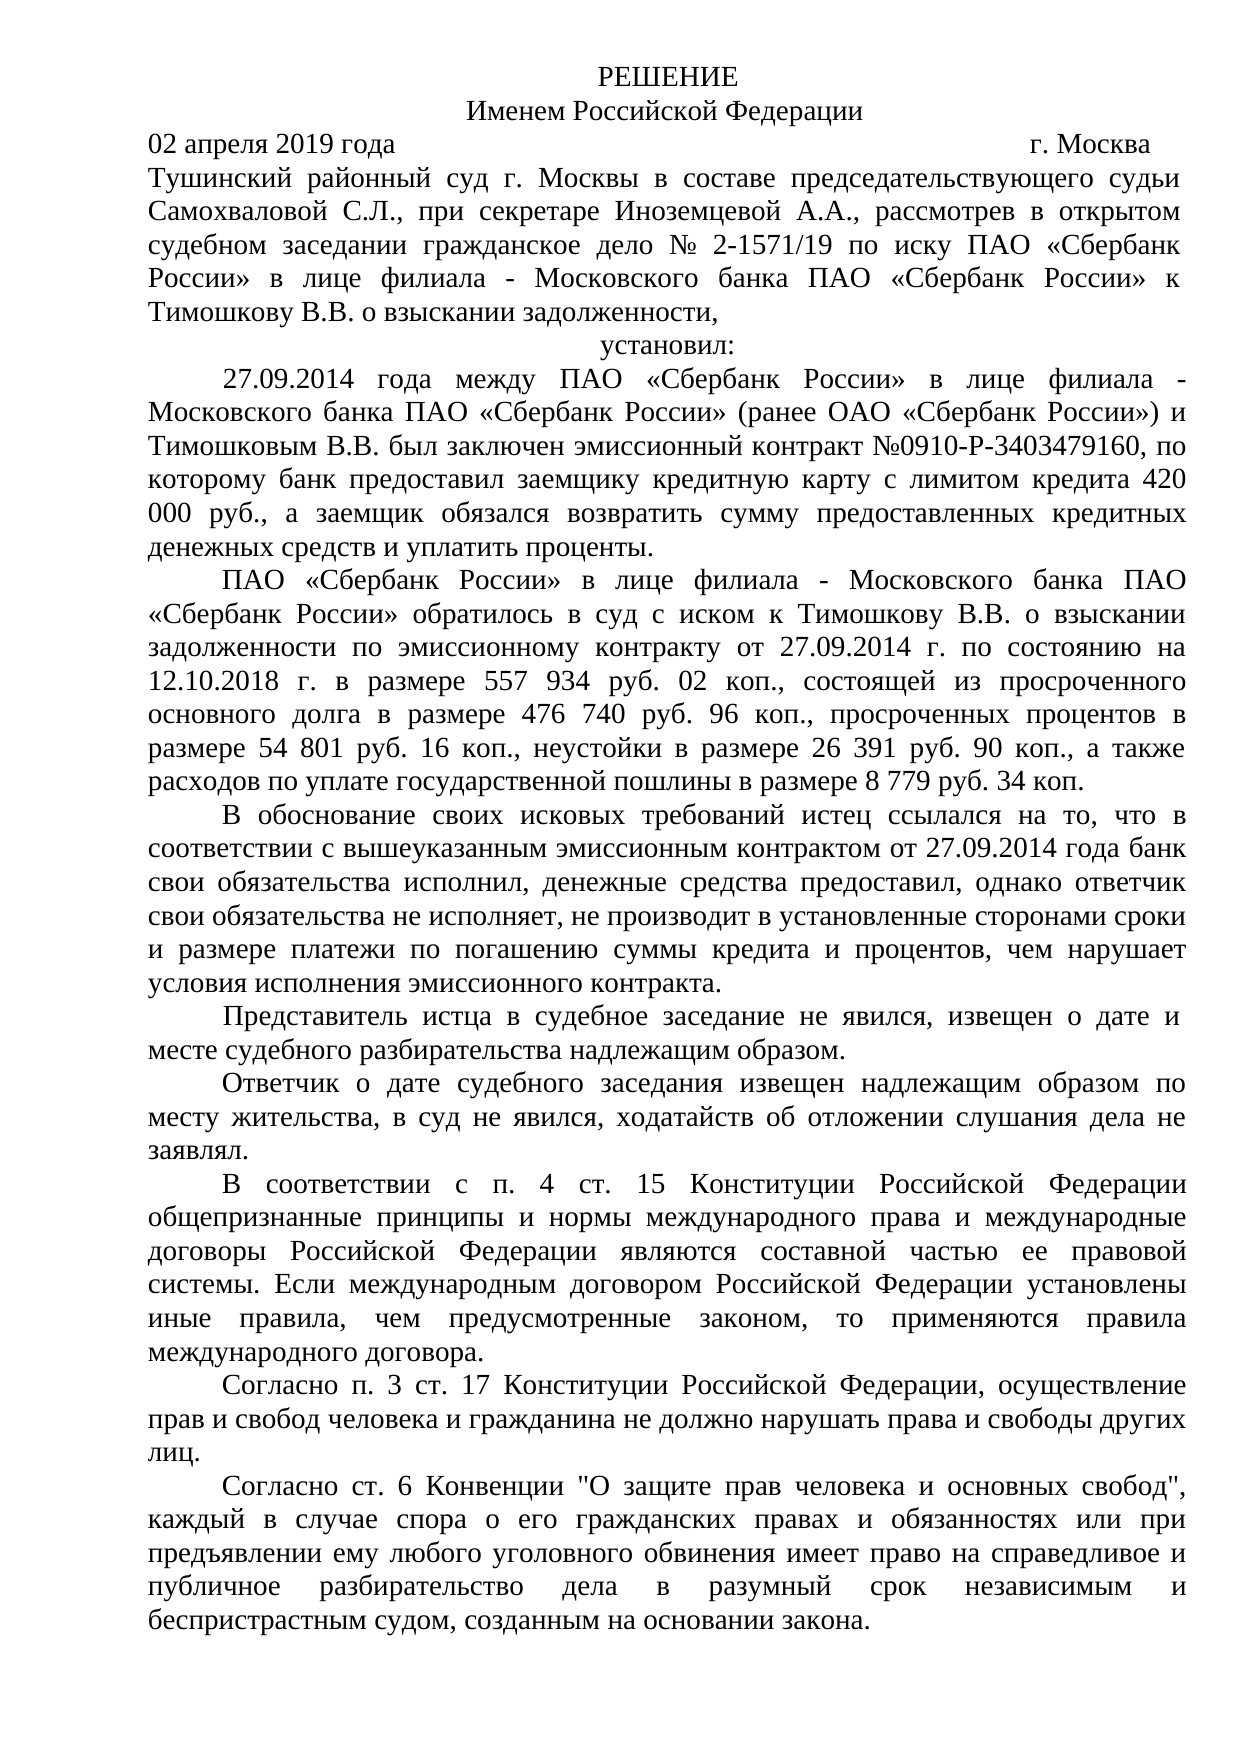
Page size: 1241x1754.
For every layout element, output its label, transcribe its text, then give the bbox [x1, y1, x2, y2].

text ПАО «Сбербанк России» в лице филиала - Московского банка ПАО «Сбербанк России» обратилось в суд с иском к Тимошкову В.В. о взыскании задолженности по эмиссионному контракту от 27.09.2014 г. по состоянию на 12.10.2018 г. в размере 557 934 руб. 02 коп., состоящей из просроченного основного долга в размере 476 740 руб. 96 коп., просроченных процентов в размере 54 801 руб. 16 коп., неустойки в размере 26 391 руб. 90 коп., а также расходов по уплате государственной пошлины в размере 8 779 руб. 34 коп. [148, 562, 1187, 797]
text Представитель истца в судебное заседание не явился, извещен о дате и месте судебного разбирательства надлежащим образом. [148, 998, 1181, 1065]
text Ответчик о дате судебного заседания извещен надлежащим образом по месту жительства, в суд не явился, ходатайств об отложении слушания дела не заявлял. [148, 1065, 1187, 1166]
text 27.09.2014 года между ПАО «Сбербанк России» в лице филиала - Московского банка ПАО «Сбербанк России» (ранее ОАО «Сбербанк России») и Тимошковым В.В. был заключен эмиссионный контракт №0910-Р-3403479160, по которому банк предоставил заемщику кредитную карту с лимитом кредита 420 000 руб., а заемщик обязался возвратить сумму предоставленных кредитных денежных средств и уплатить проценты. [148, 361, 1187, 562]
subtitle установил: [148, 327, 1187, 361]
text Согласно п. 3 ст. 17 Конституции Российской Федерации, осуществление прав и свобод человека и гражданина не должно нарушать права и свободы других лиц. [148, 1367, 1187, 1468]
subtitle РЕШЕНИЕ [148, 59, 1181, 93]
subtitle Тушинский районный суд г. Москвы в составе председательствующего судьи Самохваловой С.Л., при секретаре Иноземцевой А.А., рассмотрев в открытом судебном заседании гражданское дело № 2-1571/19 по иску ПАО «Сбербанк России» в лице филиала - Московского банка ПАО «Сбербанк России» к Тимошкову В.В. о взыскании задолженности, [148, 160, 1181, 327]
text Согласно ст. 6 Конвенции "О защите прав человека и основных свобод", каждый в случае спора о его гражданских правах и обязанностях или при предъявлении ему любого уголовного обвинения имеет право на справедливое и публичное разбирательство дела в разумный срок независимым и беспристрастным судом, созданным на основании закона. [148, 1468, 1187, 1636]
text 02 апреля 2019 года г. Москва [148, 126, 1181, 160]
subtitle Именем Российской Федерации [148, 93, 1181, 126]
text В обоснование своих исковых требований истец ссылался на то, что в соответствии с вышеуказанным эмиссионным контрактом от 27.09.2014 года банк свои обязательства исполнил, денежные средства предоставил, однако ответчик свои обязательства не исполняет, не производит в установленные сторонами сроки и размере платежи по погашению суммы кредита и процентов, чем нарушает условия исполнения эмиссионного контракта. [148, 797, 1187, 998]
text В соответствии с п. 4 ст. 15 Конституции Российской Федерации общепризнанные принципы и нормы международного права и международные договоры Российской Федерации являются составной частью ее правовой системы. Если международным договором Российской Федерации установлены иные правила, чем предусмотренные законом, то применяются правила международного договора. [148, 1166, 1187, 1367]
